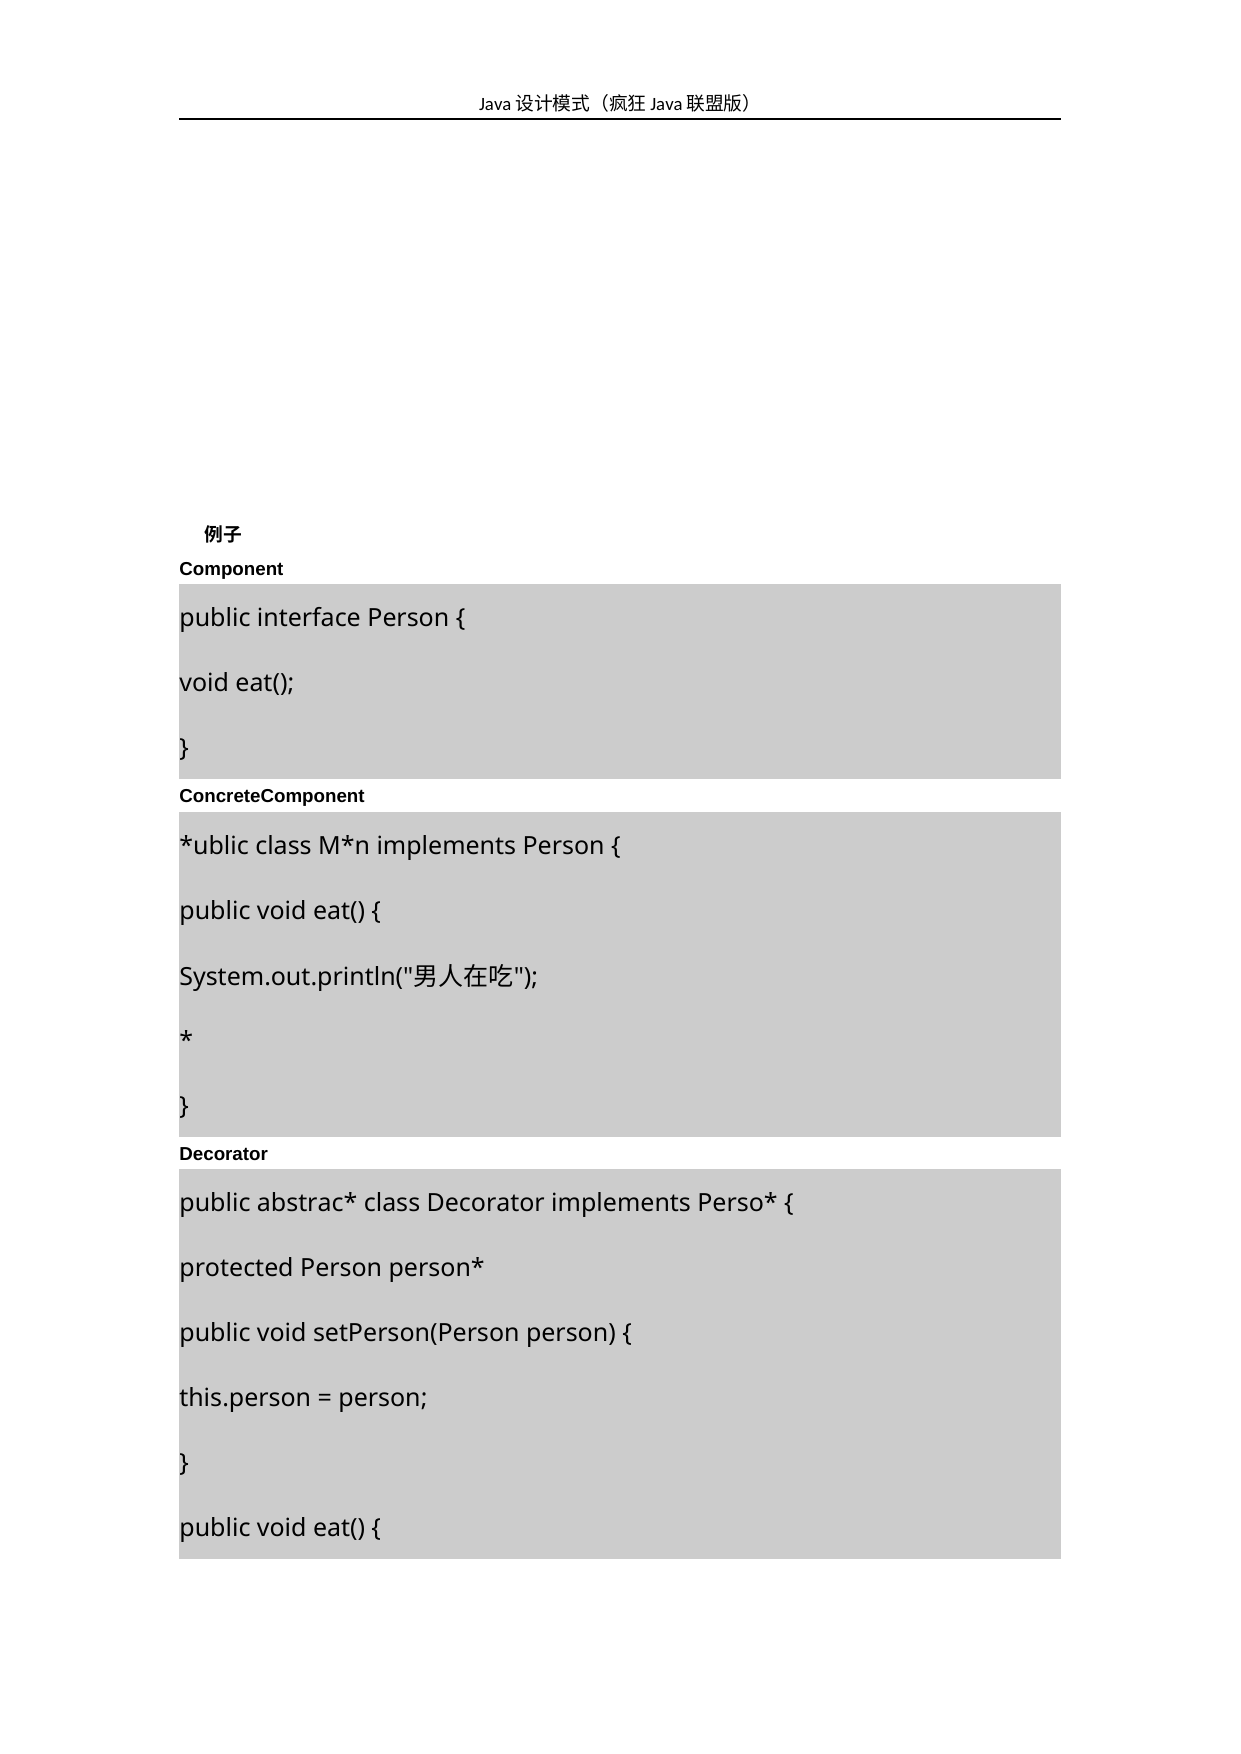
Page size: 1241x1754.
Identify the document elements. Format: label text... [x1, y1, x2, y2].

text System.out.println("男人在吃"); [179, 942, 1061, 1007]
text } [179, 1429, 1061, 1494]
text Decorator [179, 1137, 1061, 1169]
text } [179, 1072, 1061, 1137]
text public void eat() { [179, 877, 1061, 942]
text public void eat() { [179, 1494, 1061, 1559]
text public interface Person { [179, 584, 1061, 649]
text public abstrac* class Decorator implements Perso* { [179, 1169, 1061, 1234]
text protected Person person* [179, 1234, 1061, 1299]
text *ublic class M*n implements Person { [179, 812, 1061, 877]
text 例子 [179, 519, 1061, 552]
text Component [179, 552, 1061, 584]
text * [179, 1007, 1061, 1072]
text } [179, 714, 1061, 779]
text void eat(); [179, 649, 1061, 714]
text ConcreteComponent [179, 779, 1061, 812]
text this.person = person; [179, 1364, 1061, 1429]
text public void setPerson(Person person) { [179, 1299, 1061, 1364]
